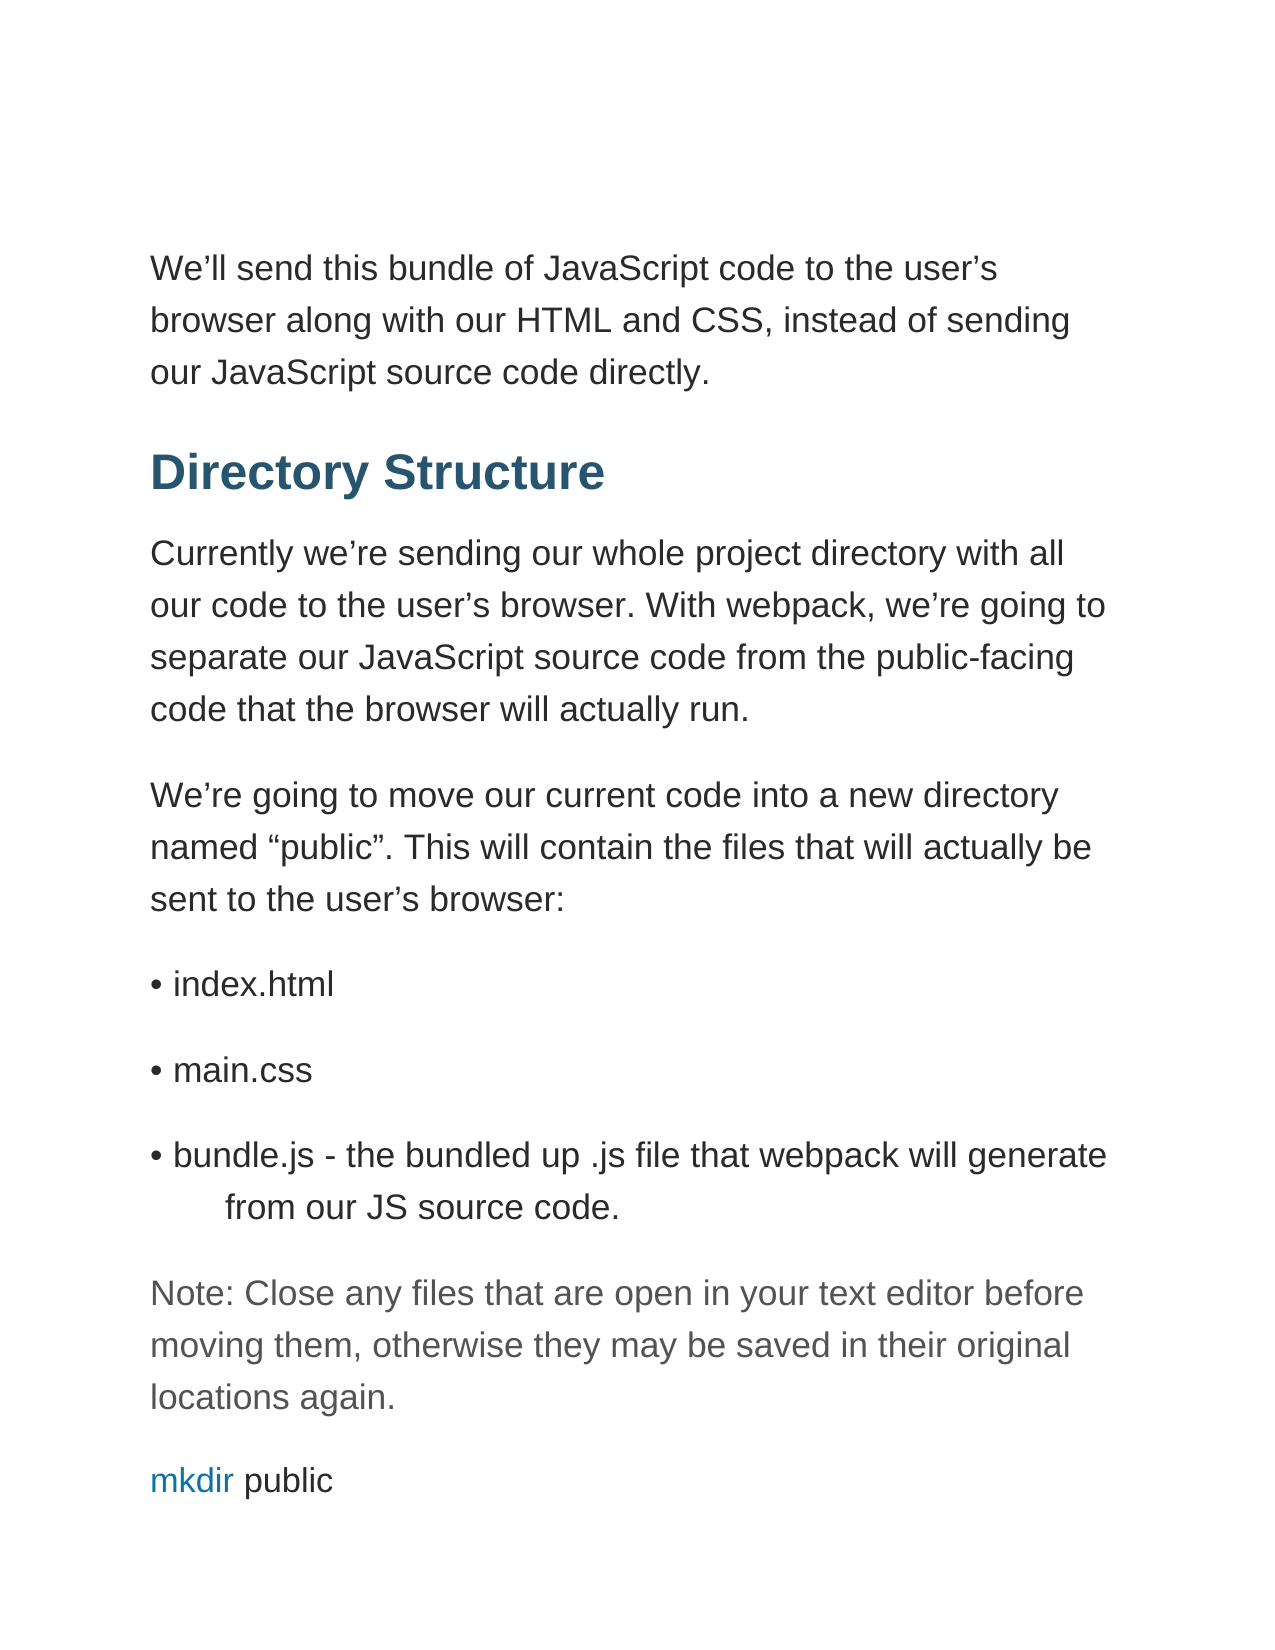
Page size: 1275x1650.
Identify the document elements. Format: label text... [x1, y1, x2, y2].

text Currently we’re sending our whole project directory with all our code to the user’s browser. With webpack, we’re going to separate our JavaScript source code from the public-facing code that the browser will actually run. [150, 521, 1125, 729]
text Note: Close any files that are open in your text editor before moving them, otherwise they may be saved in their original locations again. [150, 1260, 1125, 1417]
text We’ll send this bundle of JavaScript code to the user’s browser along with our HTML and CSS, instead of sending our JavaScript source code directly. [150, 235, 1125, 392]
text Directory Structure [150, 425, 1125, 500]
list main.css [150, 1037, 1125, 1089]
list index.html [150, 952, 1125, 1004]
text We’re going to move our current code into a new directory named “public”. This will contain the files that will actually be sent to the user’s browser: [150, 762, 1125, 919]
list bundle.js - the bundled up .js file that webpack will generate from our JS source code. [150, 1123, 1125, 1227]
text mkdir public [150, 1450, 1125, 1500]
